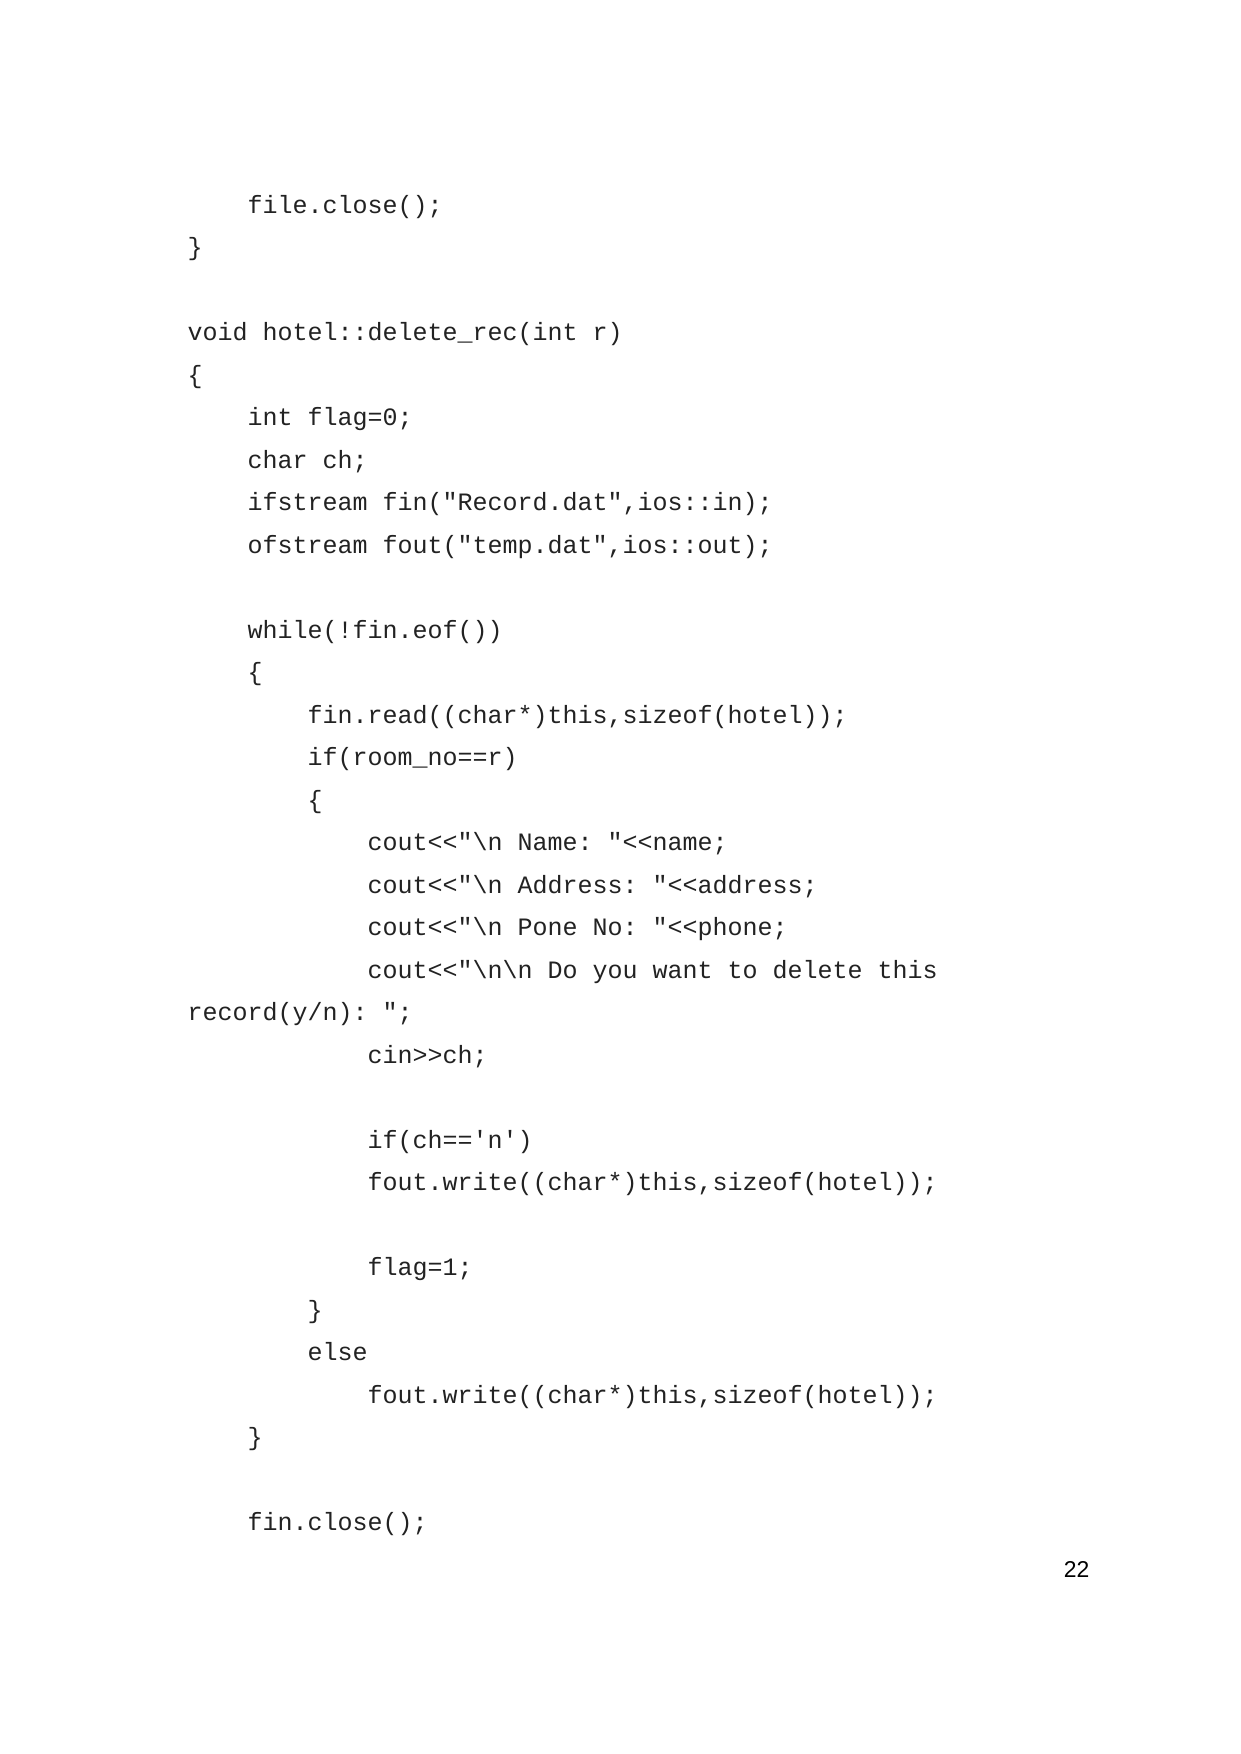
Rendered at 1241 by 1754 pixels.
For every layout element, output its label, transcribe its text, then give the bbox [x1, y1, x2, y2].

text cout<<"\n Name: "<<name; [187, 830, 1058, 858]
text } [187, 235, 1058, 263]
text ofstream fout("temp.dat",ios::out); [187, 532, 1058, 561]
text cin>>ch; [187, 1042, 1058, 1071]
text fout.write((char*)this,sizeof(hotel)); [187, 1382, 1058, 1411]
text cout<<"\n Pone No: "<<phone; [187, 915, 1058, 943]
text if(room_no==r) [187, 745, 1058, 773]
text fout.write((char*)this,sizeof(hotel)); [187, 1170, 1058, 1198]
text else [187, 1340, 1058, 1368]
text { [187, 660, 1058, 688]
text int flag=0; [187, 405, 1058, 433]
text } [187, 1425, 1058, 1453]
text void hotel::delete_rec(int r) [187, 320, 1058, 348]
text fin.read((char*)this,sizeof(hotel)); [187, 702, 1058, 731]
text { [187, 787, 1058, 816]
text file.close(); [187, 192, 1058, 221]
text { [187, 362, 1058, 391]
text char ch; [187, 447, 1058, 476]
text while(!fin.eof()) [187, 617, 1058, 646]
text if(ch=='n') [187, 1127, 1058, 1156]
text fin.close(); [187, 1510, 1058, 1538]
text } [187, 1297, 1058, 1326]
text ifstream fin("Record.dat",ios::in); [187, 490, 1058, 518]
text flag=1; [187, 1255, 1058, 1283]
text cout<<"\n\n Do you want to delete this record(y/n): "; [187, 957, 1058, 1028]
text cout<<"\n Address: "<<address; [187, 872, 1058, 901]
